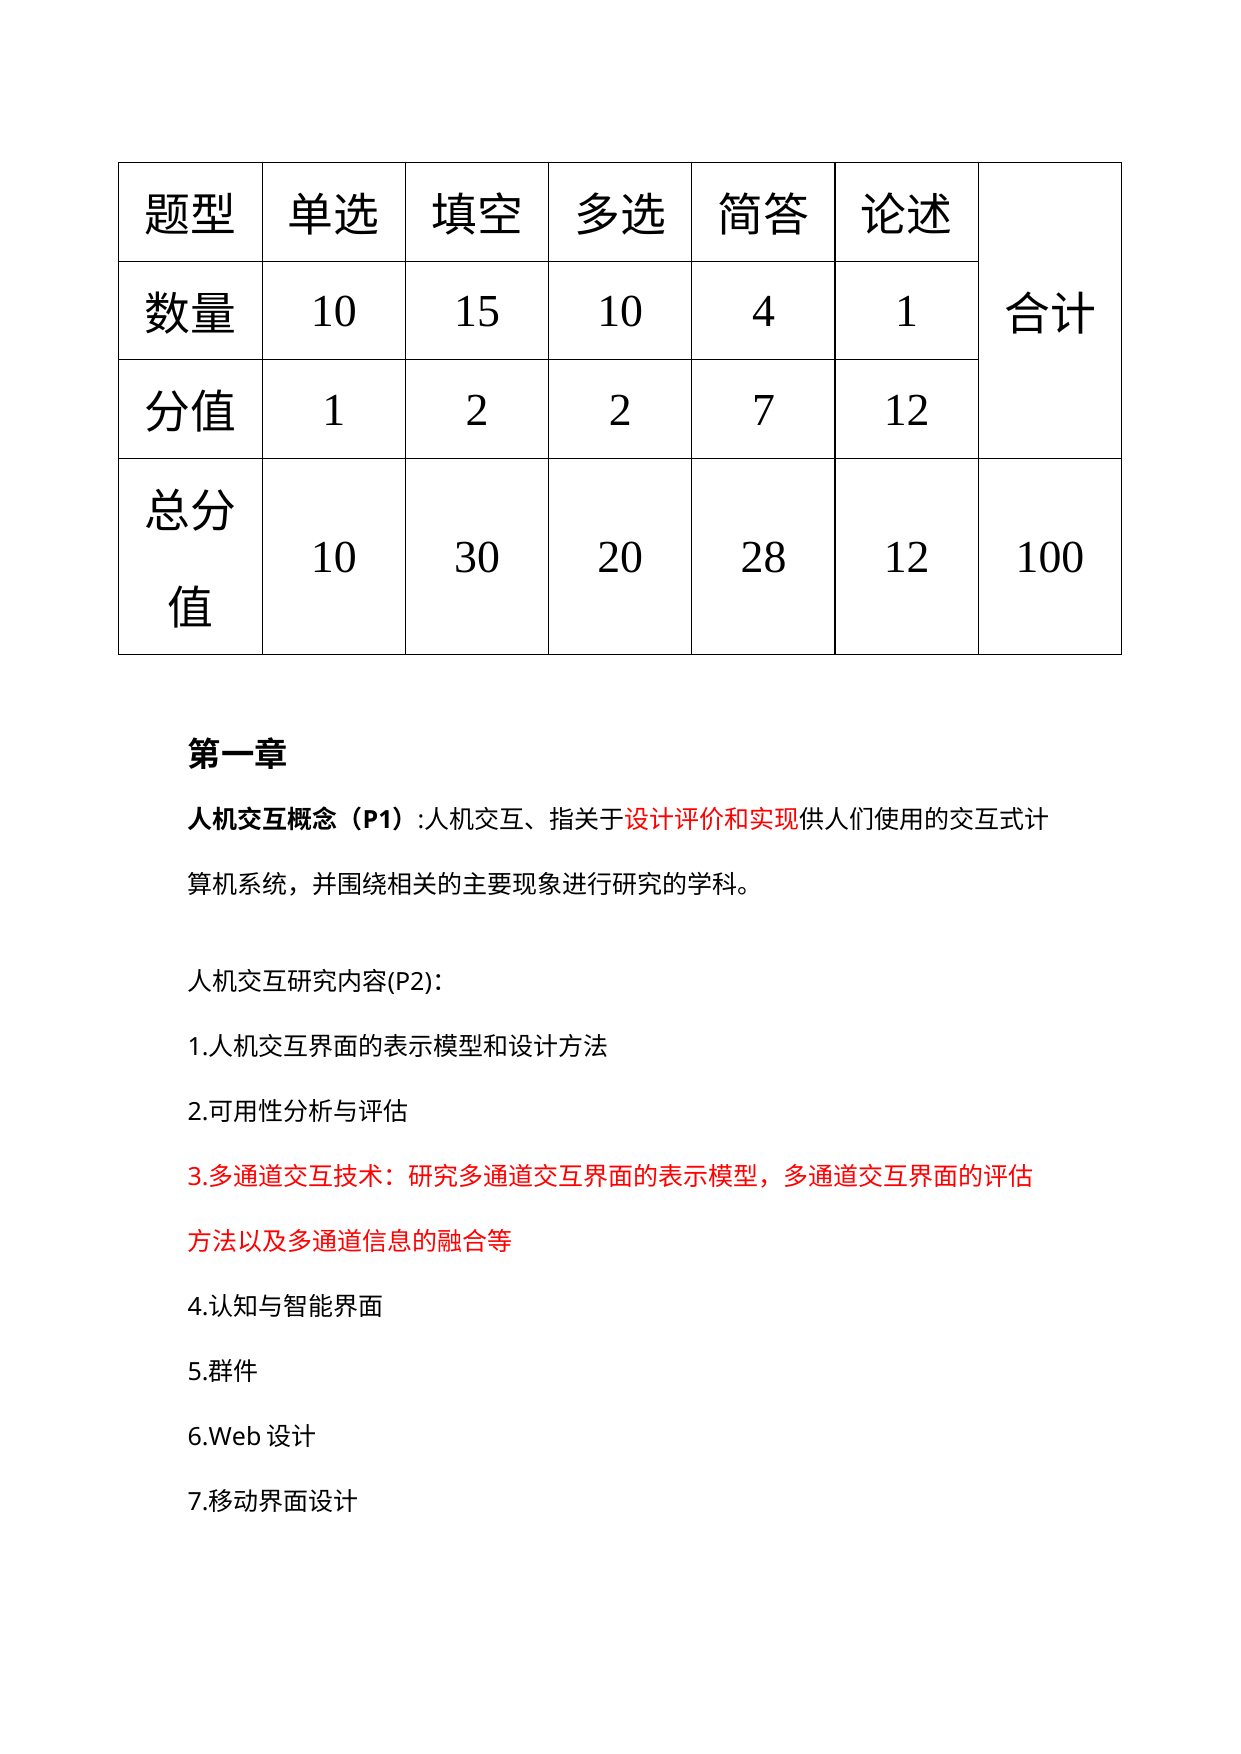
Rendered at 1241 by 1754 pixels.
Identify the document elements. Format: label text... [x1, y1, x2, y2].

table_cell 2 [406, 360, 548, 458]
table_cell 数量 [119, 262, 262, 359]
table_cell 28 [692, 459, 834, 654]
table_cell 1 [836, 262, 978, 359]
table_cell 2 [549, 360, 691, 458]
text 1.人机交互界面的表示模型和设计方法 2.可用性分析与评估 3.多通道交互技术：研究多通道交互界面的表示模型，多通道交互界面的评估方法以及多通道信息的融合等 4.认知与智能界面 5.群件 6.Web设计 7.移动界面设计 [187, 1012, 1053, 1532]
table_header 论述 [836, 163, 978, 261]
table_cell 100 [979, 459, 1121, 654]
table_cell 10 [263, 459, 405, 654]
text 人机交互概念（P1）:人机交互、指关于设计评价和实现供人们使用的交互式计算机系统，并围绕相关的主要现象进行研究的学科。 [187, 785, 1053, 947]
text 人机交互研究内容(P2)： [187, 947, 1053, 1012]
table_header 单选 [263, 163, 405, 261]
table_header 合计 [979, 163, 1121, 458]
table_cell 总分值 [119, 459, 262, 654]
table_cell 15 [406, 262, 548, 359]
table_cell 1 [263, 360, 405, 458]
table_header 题型 [119, 163, 262, 261]
table_cell 7 [692, 360, 834, 458]
table_header 多选 [549, 163, 691, 261]
table_header 简答 [692, 163, 834, 261]
text 第一章 [187, 720, 1053, 785]
table_cell 20 [549, 459, 691, 654]
table_cell 10 [549, 262, 691, 359]
table_cell 12 [836, 459, 978, 654]
table_header 填空 [406, 163, 548, 261]
table_cell 12 [836, 360, 978, 458]
table_cell 10 [263, 262, 405, 359]
table_cell 分值 [119, 360, 262, 458]
table_cell 4 [692, 262, 834, 359]
table_cell 30 [406, 459, 548, 654]
